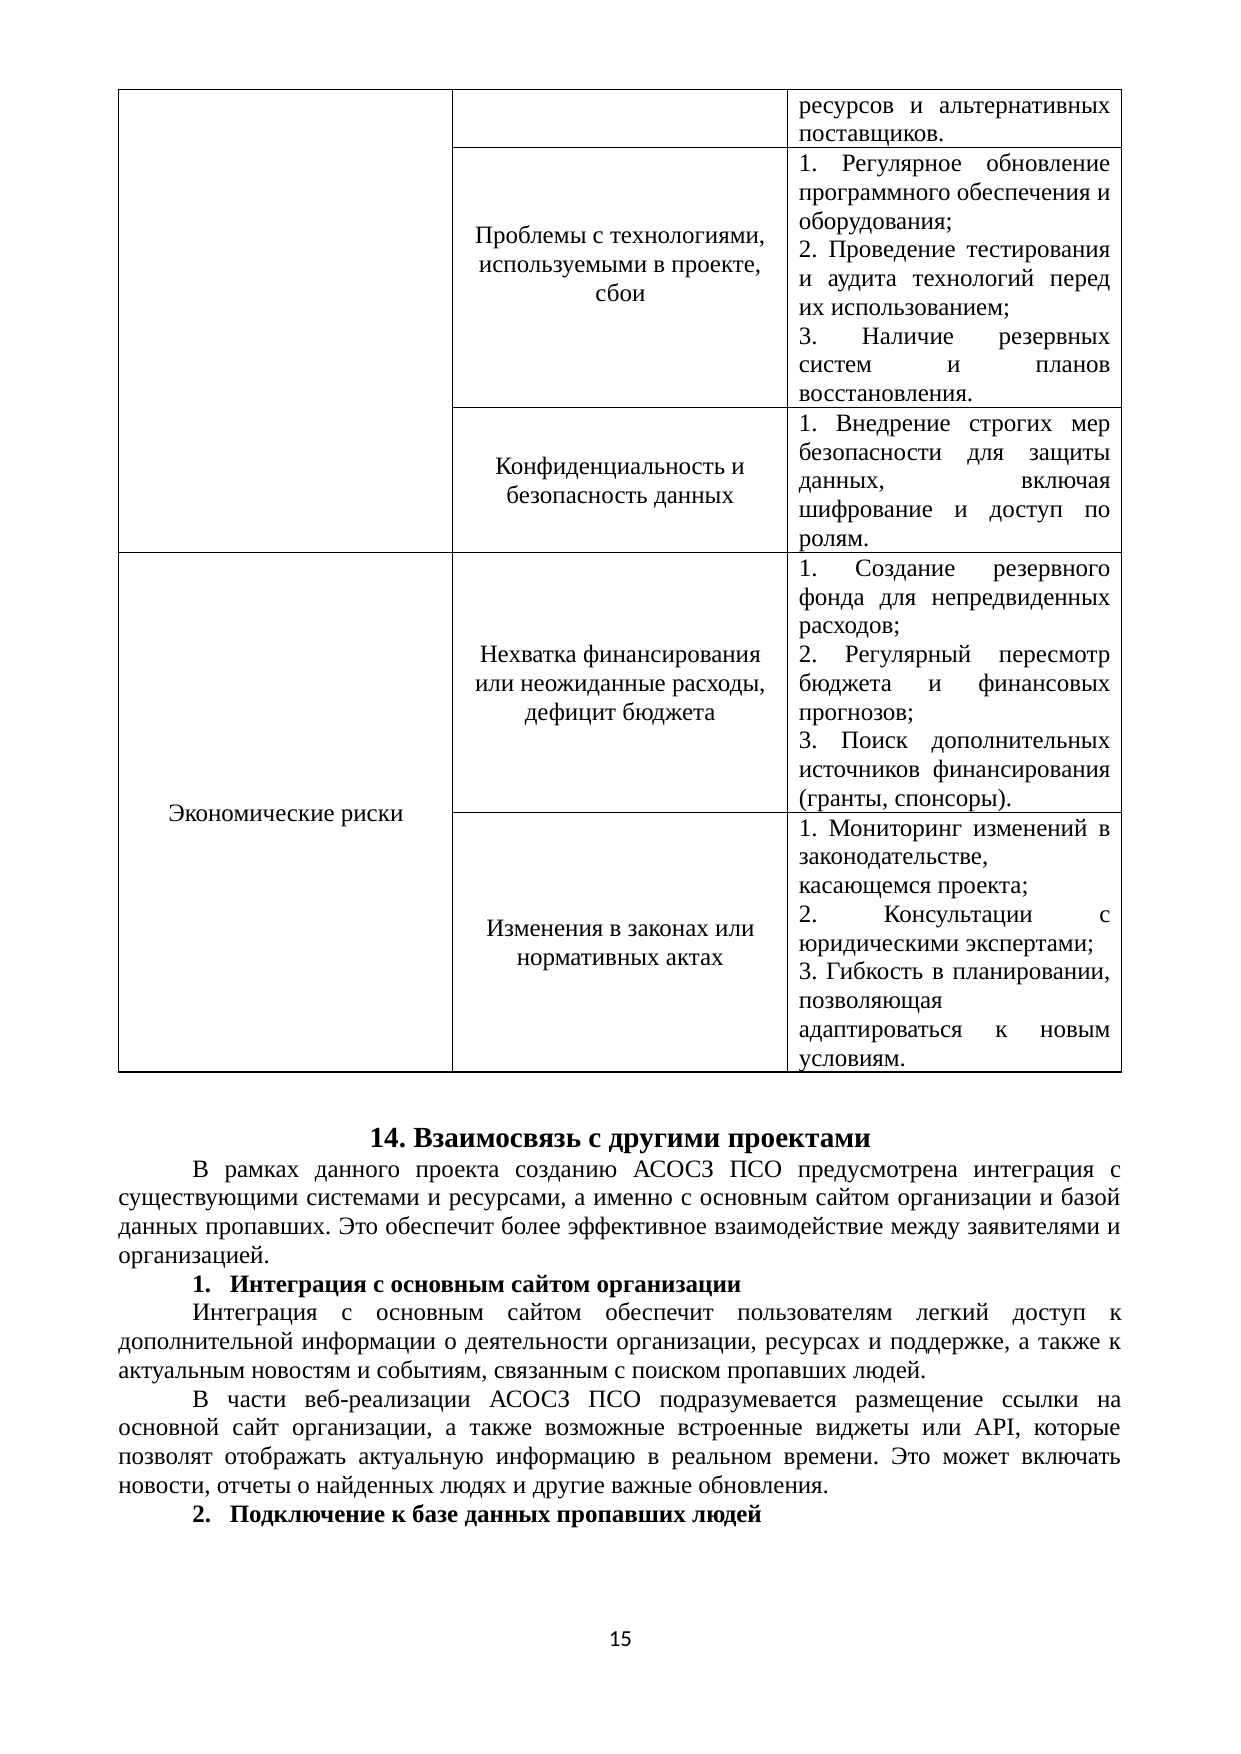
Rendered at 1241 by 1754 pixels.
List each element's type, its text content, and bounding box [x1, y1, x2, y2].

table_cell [119, 90, 452, 552]
table_cell Конфиденциальность и безопасность данных [453, 408, 787, 552]
table_cell 1. Мониторинг изменений в законодательстве, касающемся проекта; 2. Консультации с юридическими экспертами; 3. Гибкость в планировании, позволяющая адаптироваться к новым условиям. [788, 813, 1121, 1071]
table_cell Экономические риски [119, 553, 452, 1071]
table_cell Нехватка финансирования или неожиданные расходы, дефицит бюджета [453, 553, 787, 812]
text Интеграция с основным сайтом обеспечит пользователям легкий доступ к дополнительной информации о деятельности организации, ресурсах и поддержке, а также к актуальным новостям и событиям, связанным с поиском пропавших людей. [118, 1297, 1122, 1384]
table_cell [788, 90, 1121, 147]
list Подключение к базе данных пропавших людей [192, 1499, 1122, 1527]
table_cell 1. Регулярное обновление программного обеспечения и оборудования; 2. Проведение тестирования и аудита технологий перед их использованием; 3. Наличие резервных систем и планов восстановления. [788, 148, 1121, 407]
table_cell Изменения в законах или нормативных актах [453, 813, 787, 1071]
text В рамках данного проекта созданию АСОСЗ ПСО предусмотрена интеграция с существующими системами и ресурсами, а именно с основным сайтом организации и базой данных пропавших. Это обеспечит более эффективное взаимодействие между заявителями и организацией. [118, 1154, 1122, 1269]
text В части веб-реализации АСОСЗ ПСО подразумевается размещение ссылки на основной сайт организации, а также возможные встроенные виджеты или API, которые позволят отображать актуальную информацию в реальном времени. Это может включать новости, отчеты о найденных людях и другие важные обновления. [118, 1384, 1122, 1499]
list Интеграция с основным сайтом организации [192, 1269, 1122, 1297]
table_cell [453, 90, 787, 147]
table_cell 1. Создание резервного фонда для непредвиденных расходов; 2. Регулярный пересмотр бюджета и финансовых прогнозов; 3. Поиск дополнительных источников финансирования (гранты, спонсоры). [788, 553, 1121, 812]
table_cell Проблемы с технологиями, используемыми в проекте, сбои [453, 148, 787, 407]
subtitle 14. Взаимосвязь с другими проектами [118, 1120, 1122, 1154]
table_cell 1. Внедрение строгих мер безопасности для защиты данных, включая шифрование и доступ по ролям. [788, 408, 1121, 552]
